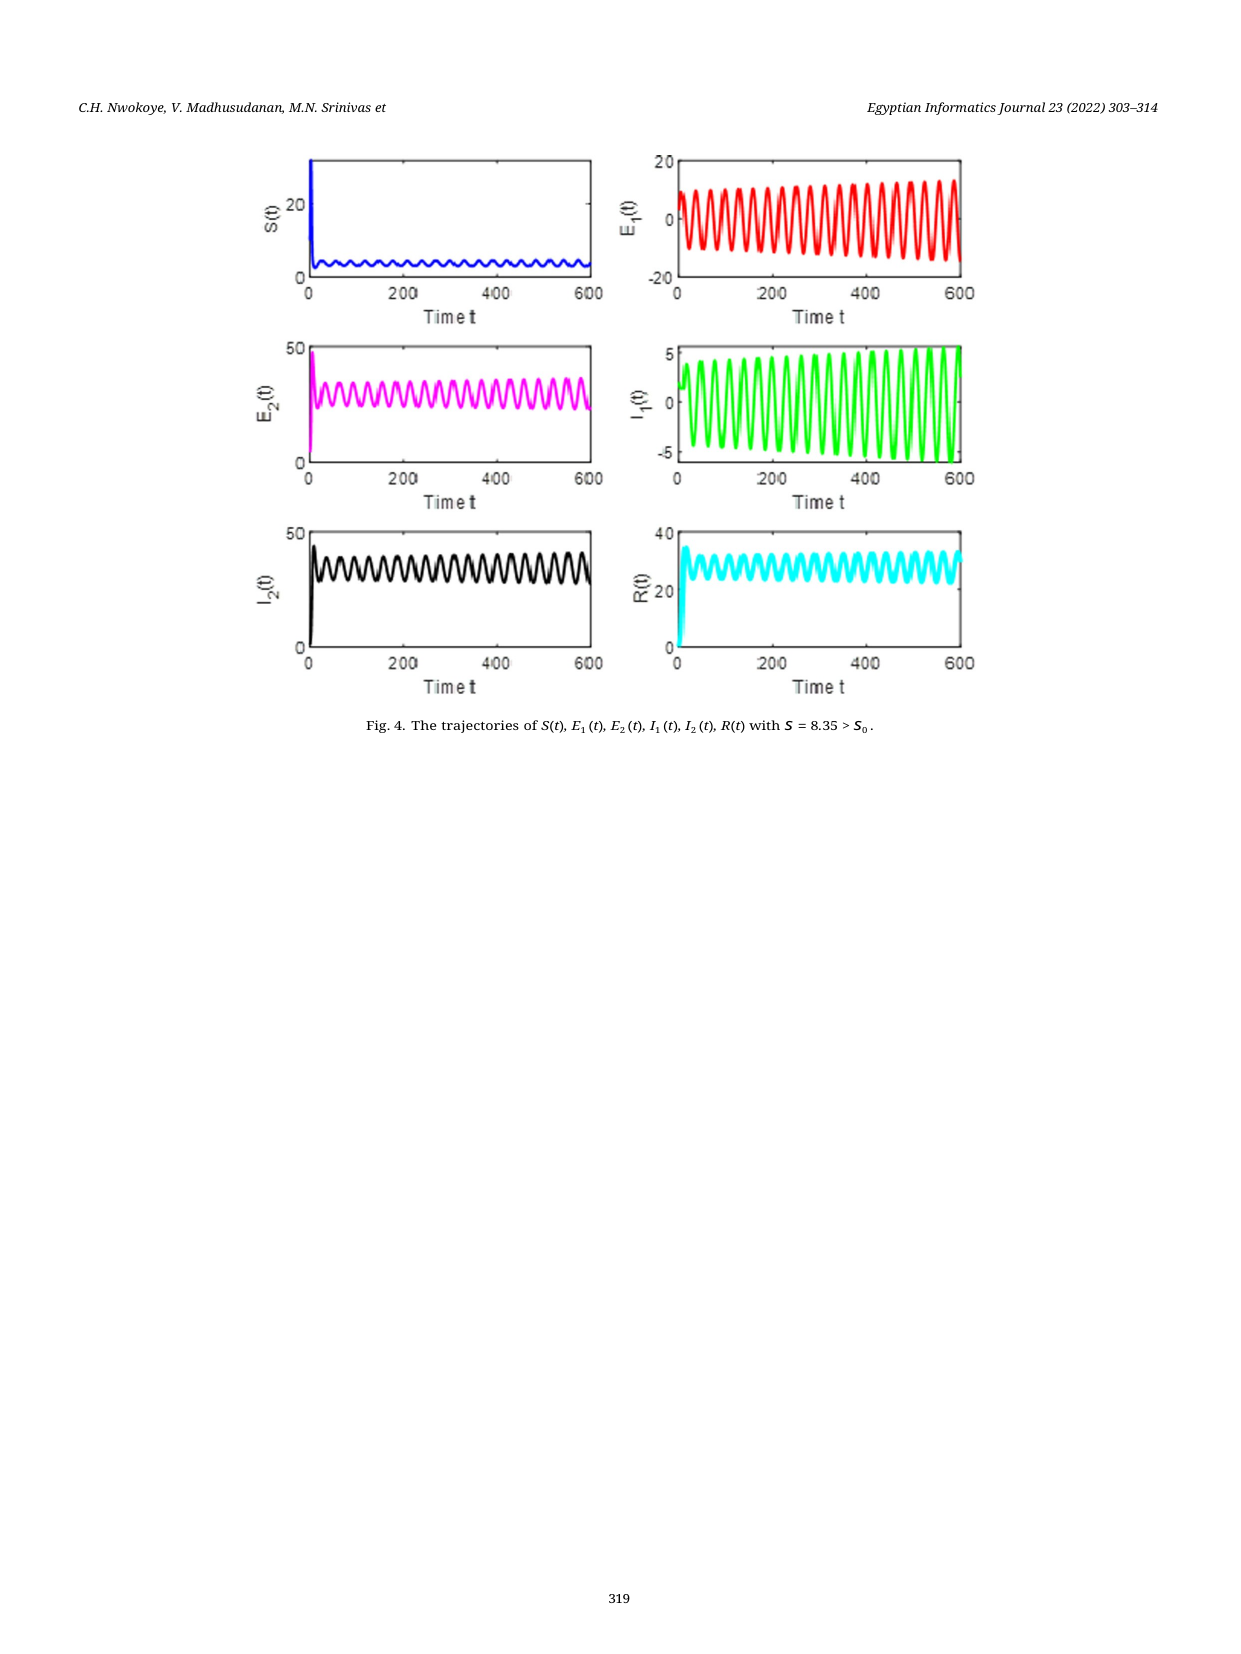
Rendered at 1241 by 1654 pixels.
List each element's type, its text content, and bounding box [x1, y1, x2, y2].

text Fig. 4. The trajectories of S(t), E1 (t), E2 (t), I1 (t), I2 (t), R(t) with s = 8.35 > s0 . [67, 712, 1174, 738]
picture [255, 155, 976, 695]
